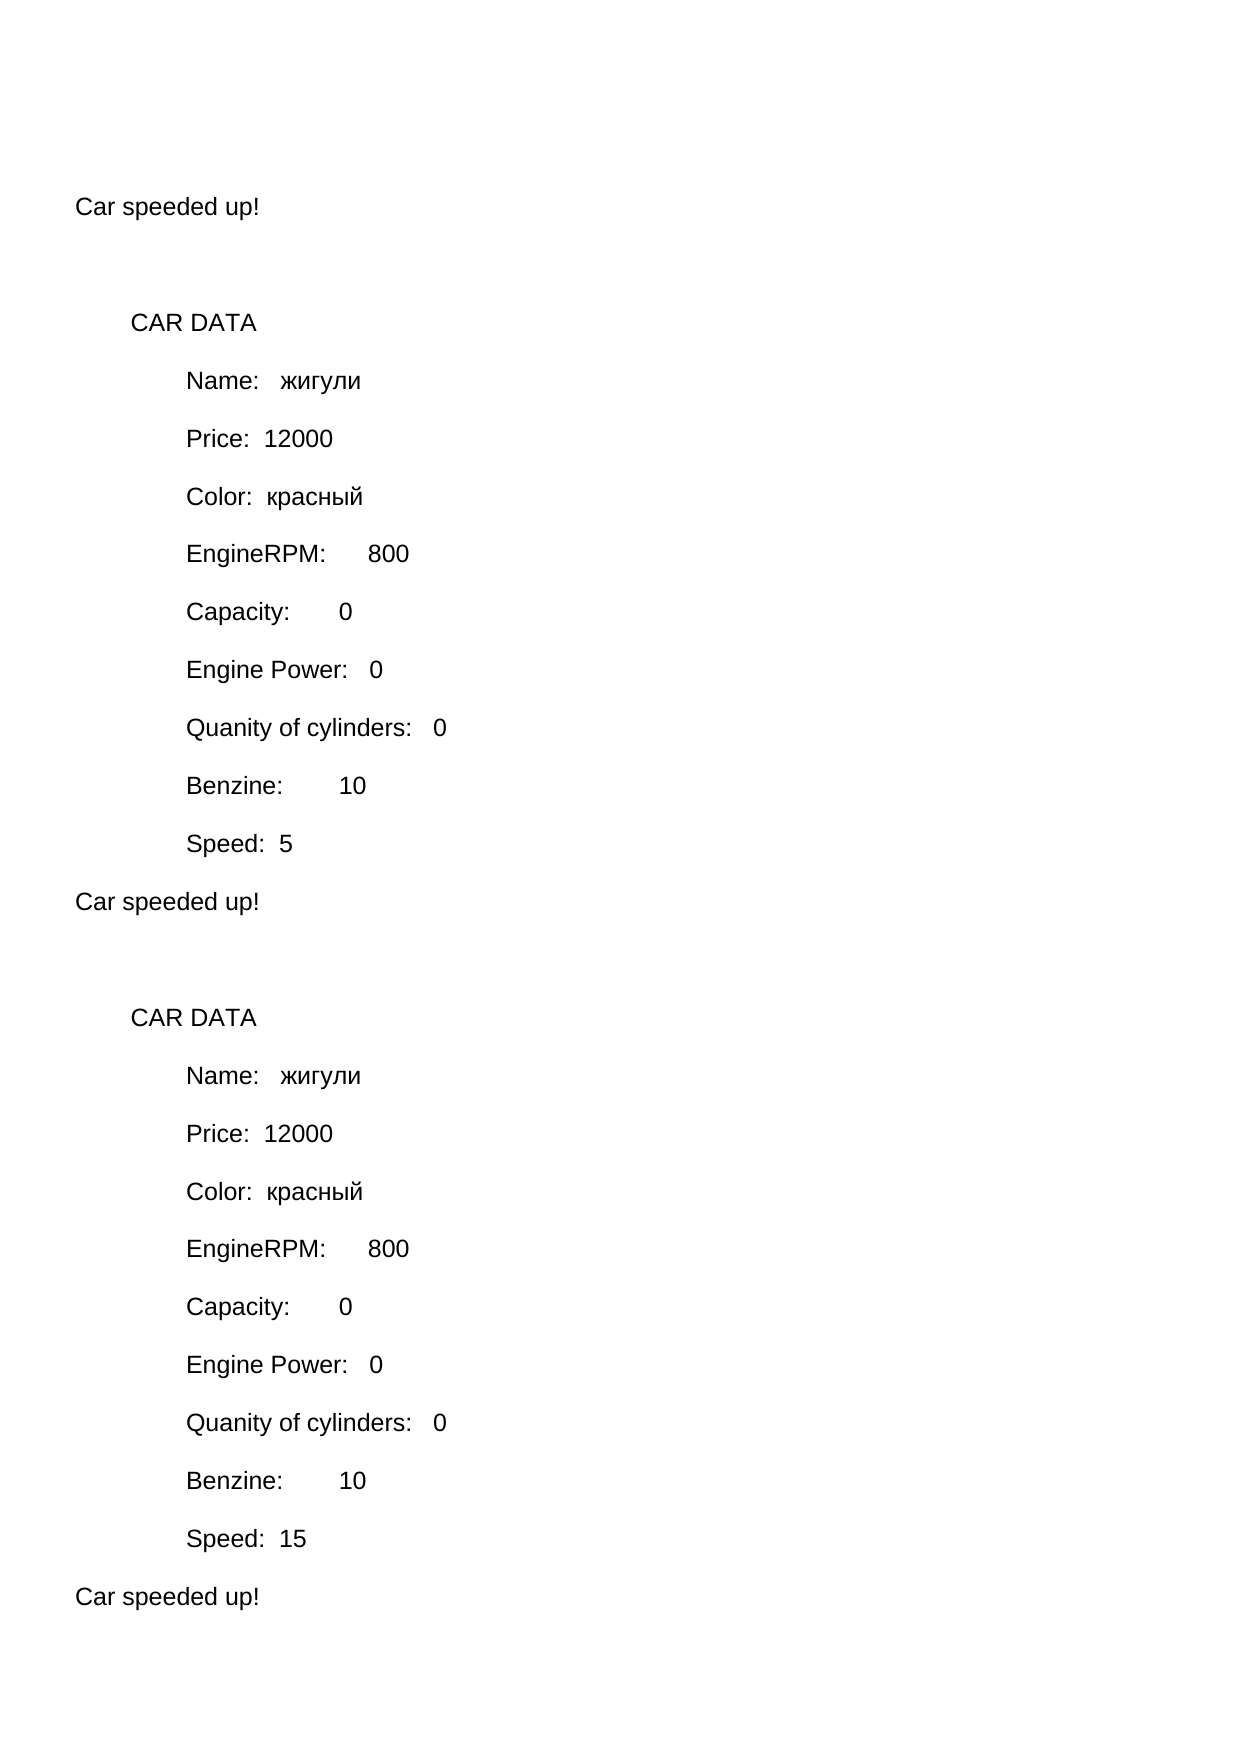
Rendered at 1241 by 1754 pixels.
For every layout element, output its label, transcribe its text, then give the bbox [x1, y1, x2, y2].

text Engine Power: 0 [75, 655, 1165, 684]
text CAR DATA [75, 308, 1165, 337]
text Speed: 5 [75, 829, 1165, 858]
text Capacity: 0 [75, 1292, 1165, 1321]
text Benzine: 10 [75, 1466, 1165, 1495]
text Price: 12000 [75, 424, 1165, 452]
text Quanity of cylinders: 0 [75, 713, 1165, 742]
text CAR DATA [75, 1003, 1165, 1032]
text Name: жигули [75, 1061, 1165, 1089]
text Price: 12000 [75, 1119, 1165, 1147]
text Car speeded up! [75, 887, 1165, 916]
text Name: жигули [75, 366, 1165, 394]
text Car speeded up! [75, 1582, 1165, 1611]
text EngineRPM: 800 [75, 1234, 1165, 1263]
text Speed: 15 [75, 1524, 1165, 1553]
text EngineRPM: 800 [75, 539, 1165, 568]
text Quanity of cylinders: 0 [75, 1408, 1165, 1437]
text Engine Power: 0 [75, 1350, 1165, 1379]
text Color: красный [75, 1177, 1165, 1205]
text Car speeded up! [75, 192, 1165, 221]
text Color: красный [75, 482, 1165, 510]
text Benzine: 10 [75, 771, 1165, 800]
text Capacity: 0 [75, 597, 1165, 626]
